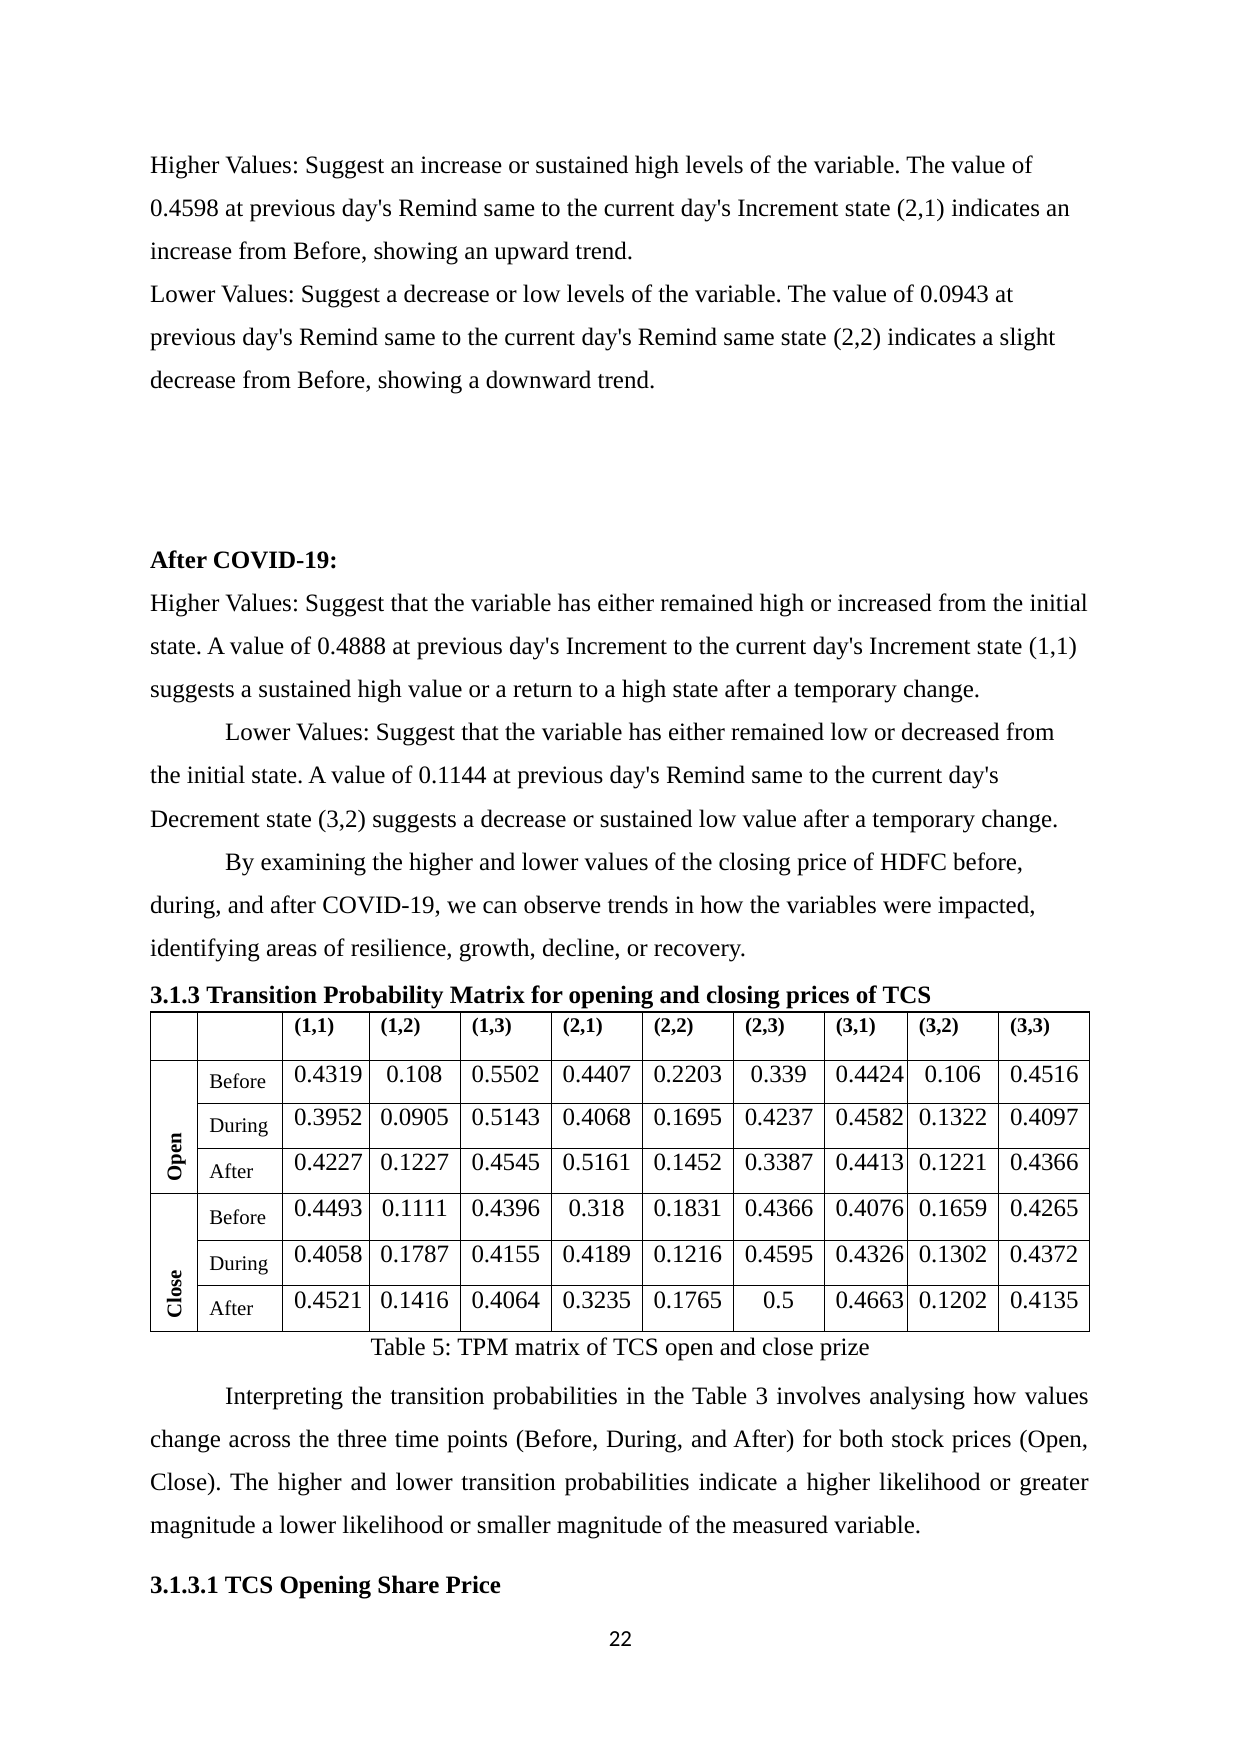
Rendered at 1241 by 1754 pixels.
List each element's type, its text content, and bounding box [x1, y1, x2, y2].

table_cell [643, 1149, 733, 1193]
table_cell [643, 1061, 733, 1102]
table_cell [999, 1104, 1089, 1148]
table_cell [908, 1241, 998, 1285]
table_header (1,1) [283, 1013, 369, 1059]
table_cell [734, 1241, 824, 1285]
table_cell [552, 1194, 642, 1240]
table_cell [370, 1061, 460, 1102]
table_cell [370, 1149, 460, 1193]
table_cell [643, 1104, 733, 1148]
table_cell [825, 1061, 907, 1102]
subtitle 3.1.3 Transition Probability Matrix for opening and closing prices of TCS [150, 980, 1090, 1009]
table_header (2,3) [734, 1013, 824, 1059]
table_header (2,2) [643, 1013, 733, 1059]
table_cell Close [151, 1194, 197, 1331]
table_cell [370, 1194, 460, 1240]
table_cell [283, 1286, 369, 1331]
table_cell [461, 1149, 551, 1193]
table_cell [283, 1104, 369, 1148]
table_cell [552, 1149, 642, 1193]
table_cell [461, 1241, 551, 1285]
table_cell [370, 1286, 460, 1331]
table_cell [734, 1286, 824, 1331]
table_cell During [198, 1241, 282, 1285]
table_cell [734, 1061, 824, 1102]
table_cell [643, 1286, 733, 1331]
table_header (2,1) [552, 1013, 642, 1059]
table_cell After [198, 1286, 282, 1331]
table_cell [283, 1194, 369, 1240]
table_cell [283, 1061, 369, 1102]
table_cell Before [198, 1194, 282, 1240]
table_cell [908, 1104, 998, 1148]
table_cell During [198, 1104, 282, 1148]
table_header [151, 1013, 197, 1059]
table_cell [999, 1286, 1089, 1331]
table_header (3,2) [908, 1013, 998, 1059]
text Lower Values: Suggest a decrease or low levels of the variable. The value of 0.0943 at previous day's Remind same to the current day's Remind same state (2,2) indicates a slight decrease from Before, showing a downward trend. [150, 279, 1090, 394]
table_cell [825, 1149, 907, 1193]
table_cell [370, 1104, 460, 1148]
table_cell [734, 1104, 824, 1148]
table_cell [999, 1061, 1089, 1102]
table_cell [734, 1149, 824, 1193]
table_cell Open [151, 1061, 197, 1193]
text Table 5: TPM matrix of TCS open and close prize [150, 1332, 1090, 1360]
text By examining the higher and lower values of the closing price of HDFC before, during, and after COVID-19, we can observe trends in how the variables were impacted, identifying areas of resilience, growth, decline, or recovery. [150, 847, 1090, 962]
table_header (3,1) [825, 1013, 907, 1059]
table_header [198, 1013, 282, 1059]
table_cell [825, 1104, 907, 1148]
table_cell [283, 1149, 369, 1193]
table_cell [643, 1241, 733, 1285]
text After COVID-19: [150, 545, 1090, 574]
table_cell After [198, 1149, 282, 1193]
text Higher Values: Suggest an increase or sustained high levels of the variable. The value of 0.4598 at previous day's Remind same to the current day's Increment state (2,1) indicates an increase from Before, showing an upward trend. [150, 150, 1090, 265]
table_cell [643, 1194, 733, 1240]
table_cell [461, 1286, 551, 1331]
table_cell [461, 1194, 551, 1240]
table_cell [825, 1241, 907, 1285]
table_cell [908, 1149, 998, 1193]
table_cell [552, 1286, 642, 1331]
table_cell [908, 1061, 998, 1102]
text 3.1.3.1 TCS Opening Share Price [150, 1570, 1090, 1599]
table_cell [908, 1286, 998, 1331]
text Interpreting the transition probabilities in the Table 3 involves analysing how values change across the three time points (Before, During, and After) for both stock prices (Open, Close). The higher and lower transition probabilities indicate a higher likelihood or greater magnitude a lower likelihood or smaller magnitude of the measured variable. [150, 1381, 1090, 1539]
table_cell [552, 1061, 642, 1102]
text Lower Values: Suggest that the variable has either remained low or decreased from the initial state. A value of 0.1144 at previous day's Remind same to the current day's Decrement state (3,2) suggests a decrease or sustained low value after a temporary change. [150, 717, 1090, 832]
table_cell [552, 1104, 642, 1148]
table_cell [825, 1194, 907, 1240]
table_cell [734, 1194, 824, 1240]
table_header (3,3) [999, 1013, 1089, 1059]
table_cell [370, 1241, 460, 1285]
text Higher Values: Suggest that the variable has either remained high or increased from the initial state. A value of 0.4888 at previous day's Increment to the current day's Increment state (1,1) suggests a sustained high value or a return to a high state after a temporary change. [150, 588, 1090, 703]
table_cell [999, 1194, 1089, 1240]
table_cell Before [198, 1061, 282, 1102]
table_header (1,3) [461, 1013, 551, 1059]
table_cell [283, 1241, 369, 1285]
table_cell [999, 1241, 1089, 1285]
table_cell [461, 1061, 551, 1102]
table_cell [999, 1149, 1089, 1193]
table_cell [825, 1286, 907, 1331]
table_header (1,2) [370, 1013, 460, 1059]
table_cell [461, 1104, 551, 1148]
table_cell [552, 1241, 642, 1285]
table_cell [908, 1194, 998, 1240]
